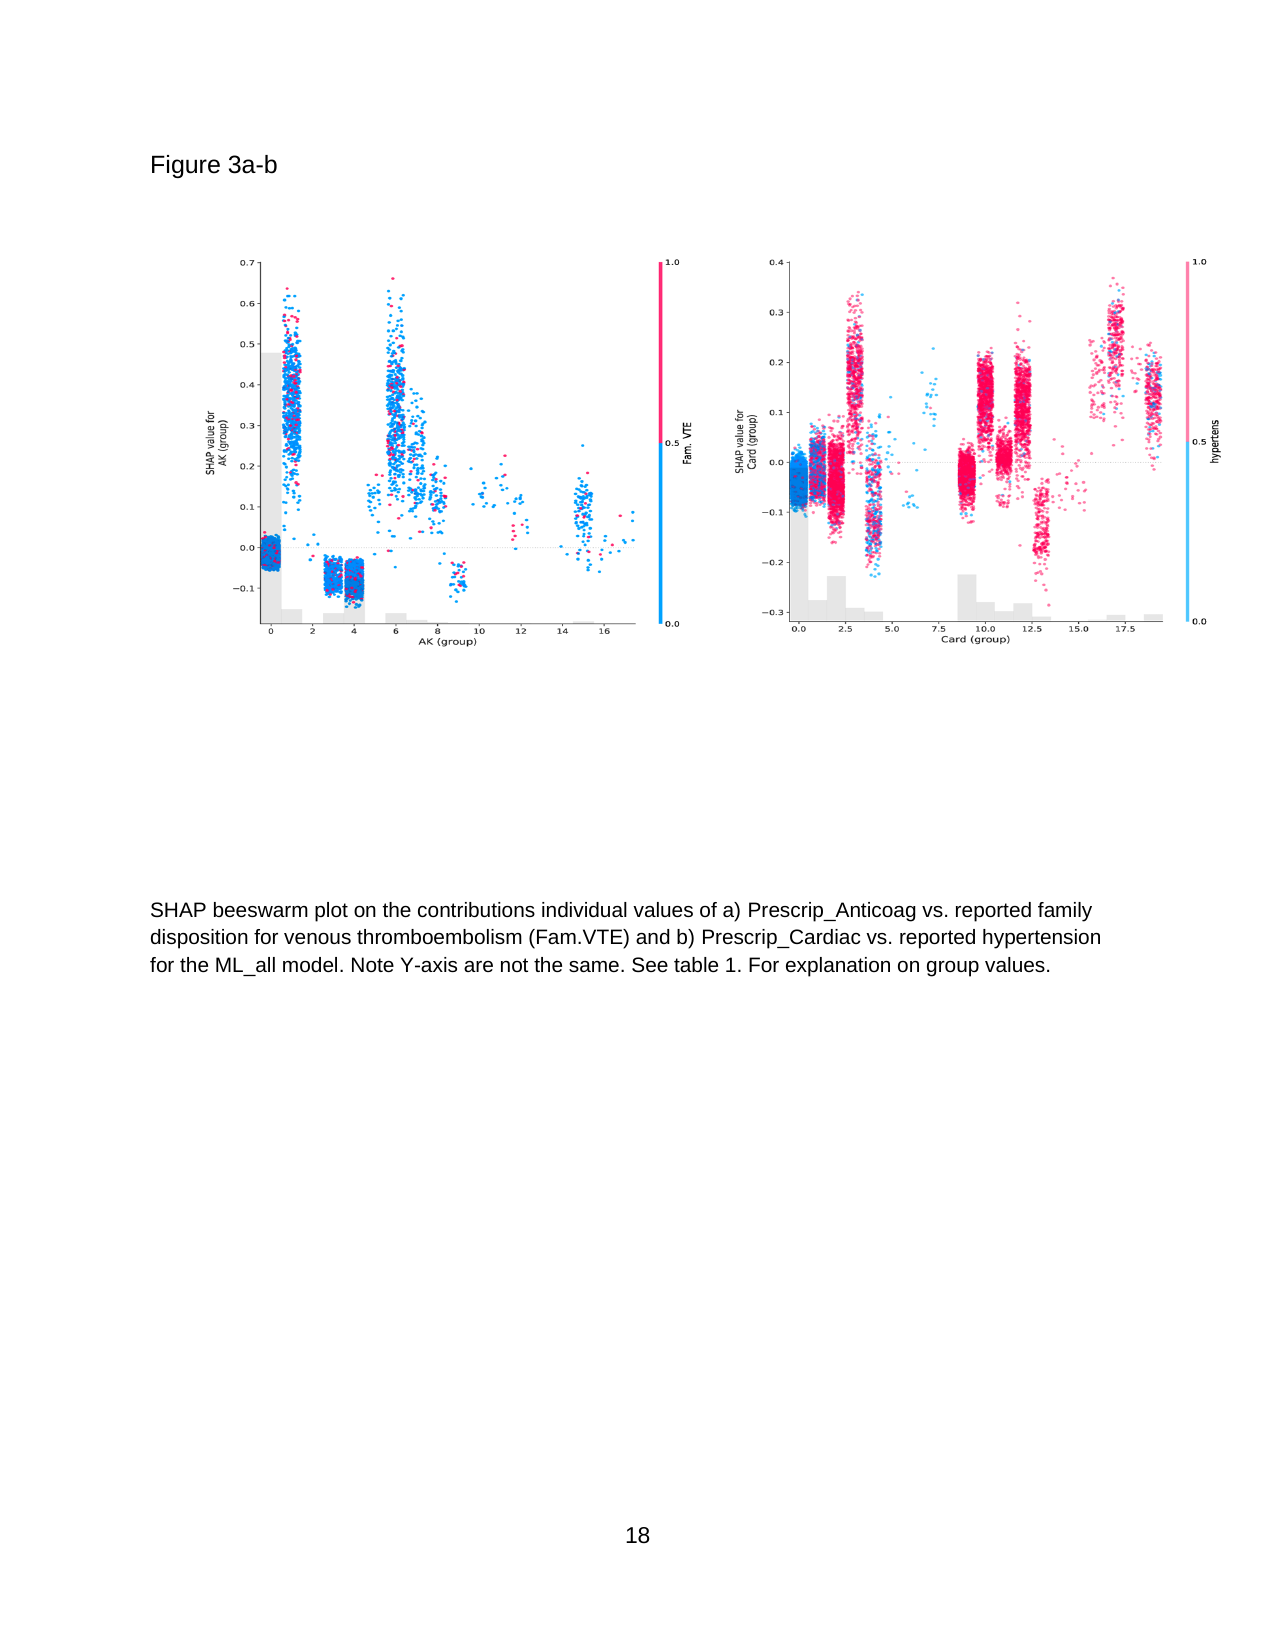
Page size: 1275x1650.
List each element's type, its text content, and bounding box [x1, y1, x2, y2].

text Figure 3a-b [150, 150, 1125, 179]
text SHAP beeswarm plot on the contributions individual values of a) Prescrip_Anticoag vs. reported family disposition for venous thromboembolism (Fam.VTE) and b) Prescrip_Cardiac vs. reported hypertension for the ML_all model. Note Y-axis are not the same. See table 1. For explanation on group values. [150, 897, 1125, 976]
picture [132, 209, 1271, 847]
